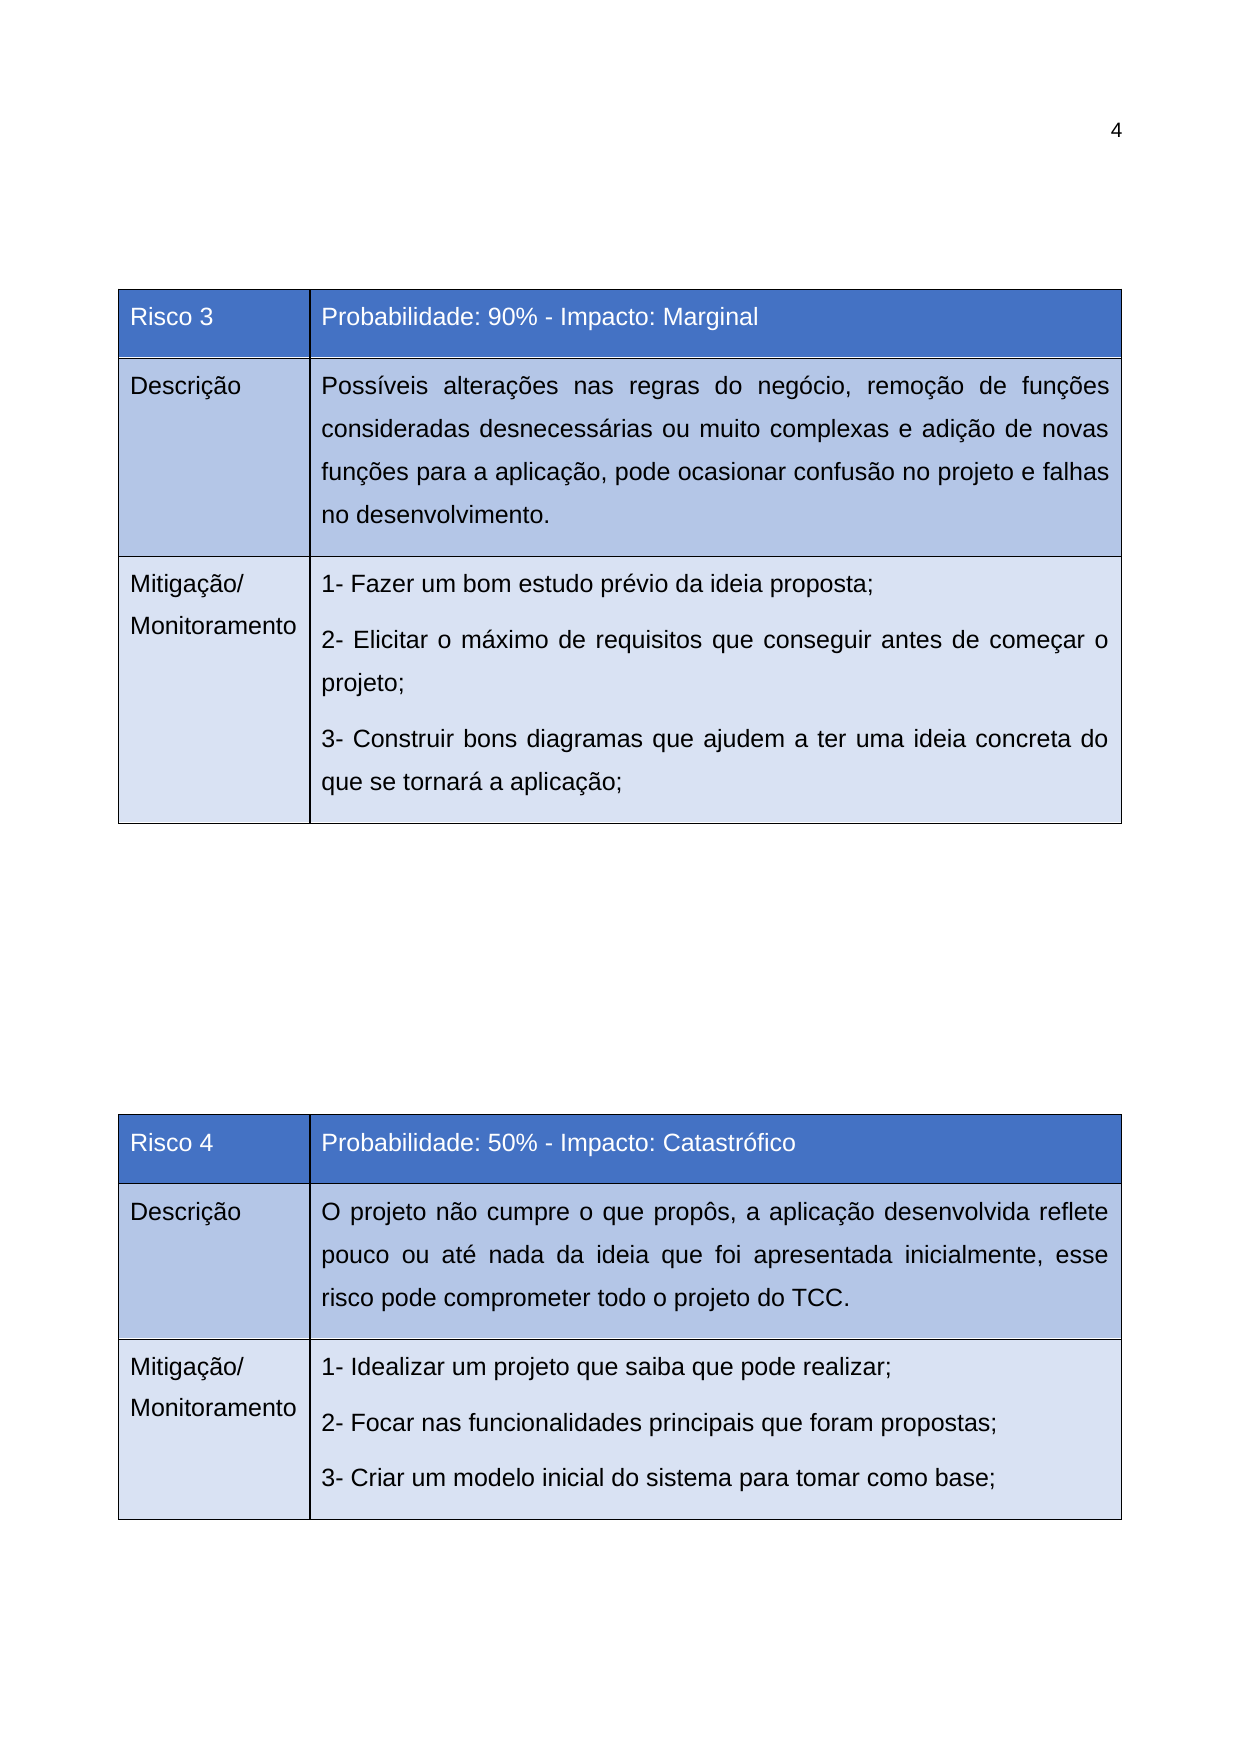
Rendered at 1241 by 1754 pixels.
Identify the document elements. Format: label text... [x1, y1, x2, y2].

table_cell 1- Idealizar um projeto que saiba que pode realizar; 2- Focar nas funcionalidades principais que foram propostas; 3- Criar um modelo inicial do sistema para tomar como base; [311, 1340, 1121, 1519]
table_cell O projeto não cumpre o que propôs, a aplicação desenvolvida reflete pouco ou até nada da ideia que foi apresentada inicialmente, esse risco pode comprometer todo o projeto do TCC. [311, 1184, 1121, 1338]
table_header Probabilidade: 50% - Impacto: Catastrófico [311, 1115, 1121, 1183]
table_cell Possíveis alterações nas regras do negócio, remoção de funções consideradas desnecessárias ou muito complexas e adição de novas funções para a aplicação, pode ocasionar confusão no projeto e falhas no desenvolvimento. [311, 359, 1121, 556]
table_cell 1- Fazer um bom estudo prévio da ideia proposta; 2- Elicitar o máximo de requisitos que conseguir antes de começar o projeto; 3- Construir bons diagramas que ajudem a ter uma ideia concreta do que se tornará a aplicação; [311, 557, 1121, 822]
table_header Probabilidade: 90% - Impacto: Marginal [311, 290, 1121, 357]
table_cell Descrição [119, 359, 309, 556]
table_cell Mitigação/ Monitoramento [119, 557, 309, 822]
table_cell Mitigação/ Monitoramento [119, 1340, 309, 1519]
table_cell Descrição [119, 1184, 309, 1338]
table_header Risco 4 [119, 1115, 309, 1183]
table_header Risco 3 [119, 290, 309, 357]
